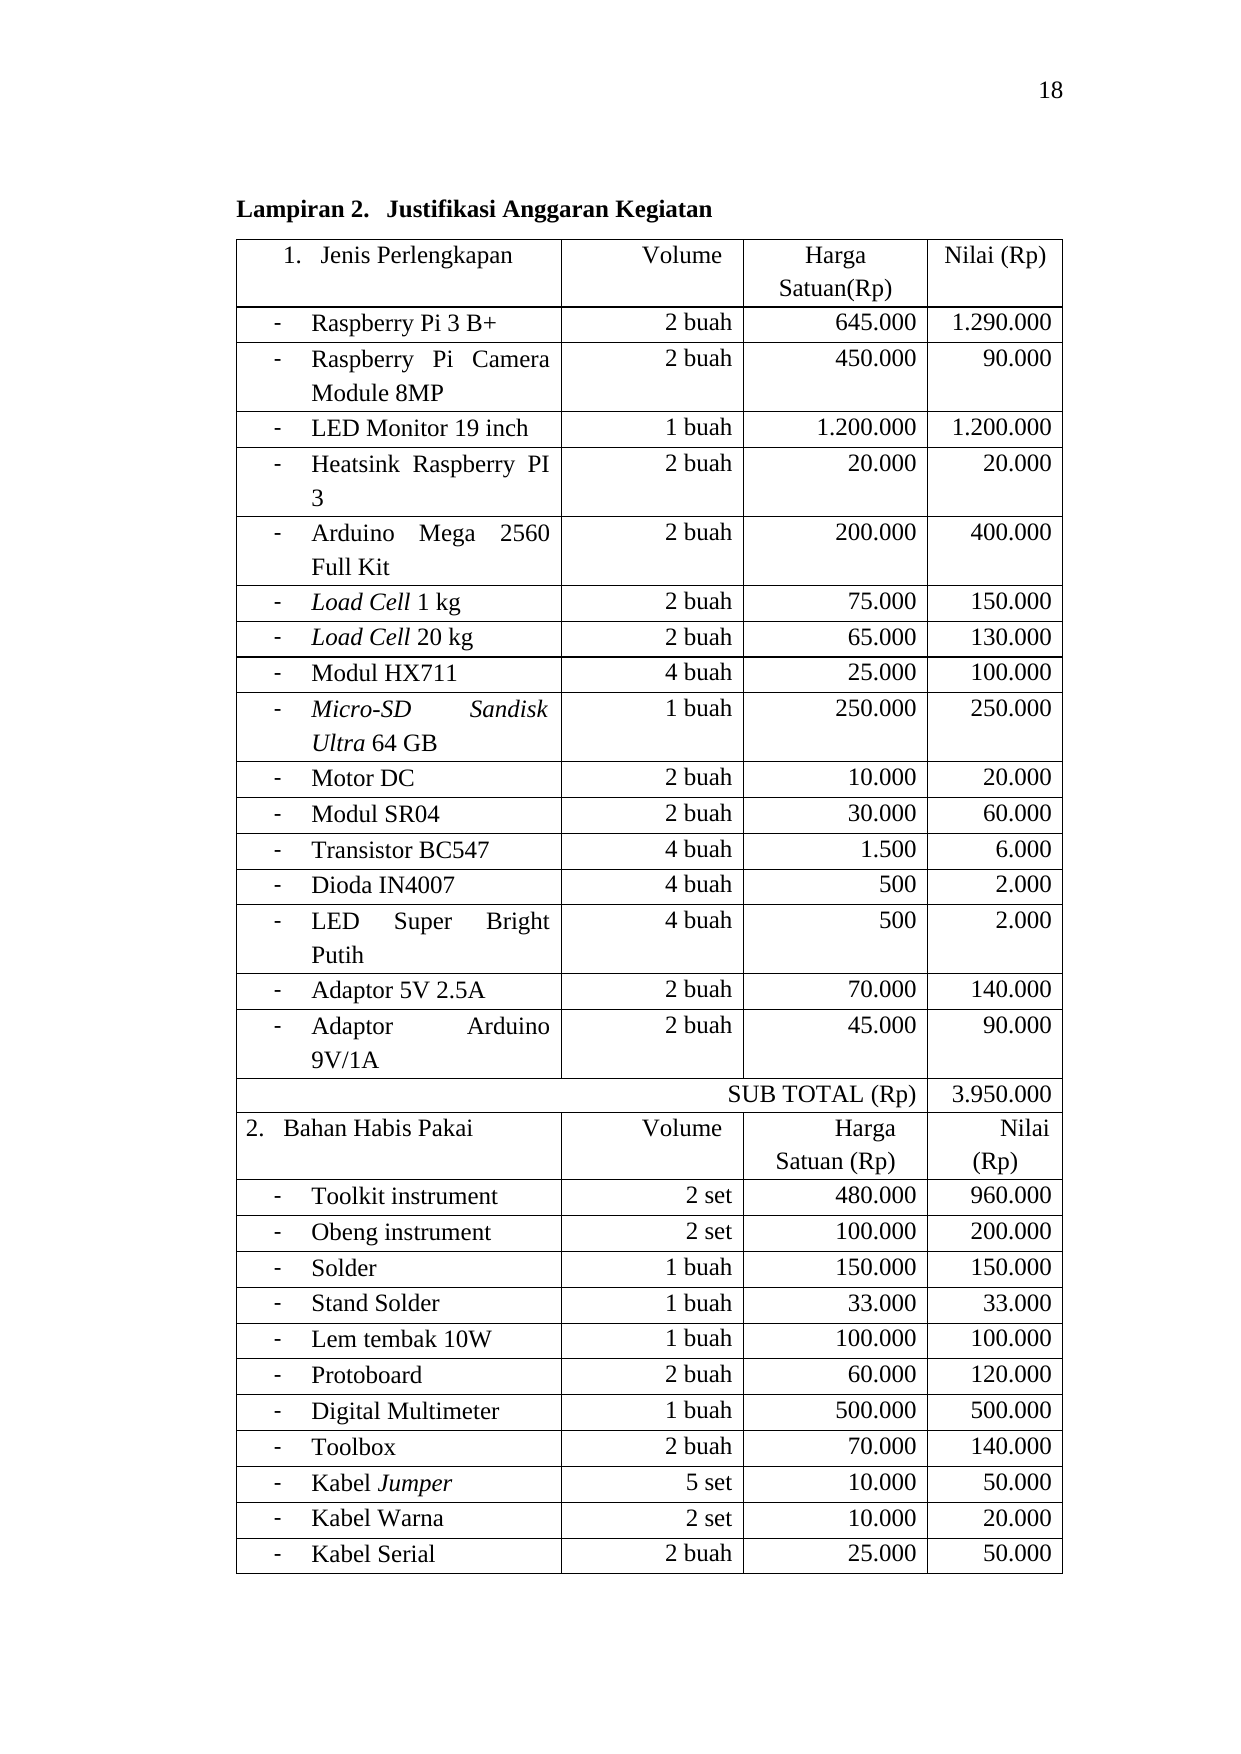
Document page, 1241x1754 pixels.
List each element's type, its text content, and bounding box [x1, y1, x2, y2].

table_cell 1.290.000 [928, 308, 1062, 342]
table_cell Kabel Warna [237, 1503, 561, 1537]
table_cell 2 buah [562, 448, 743, 516]
table_cell Motor DC [237, 762, 561, 797]
table_cell 2 buah [562, 1539, 743, 1573]
table_cell 20.000 [928, 448, 1062, 516]
table_cell 1.200.000 [928, 412, 1062, 447]
subtitle Justifikasi Anggaran Kegiatan [236, 194, 1063, 223]
table_cell 960.000 [928, 1180, 1062, 1215]
table_cell 1.500 [744, 834, 927, 868]
table_cell 1 buah [562, 1252, 743, 1287]
table_cell 400.000 [928, 517, 1062, 585]
table_cell 450.000 [744, 343, 927, 411]
table_cell 90.000 [928, 1010, 1062, 1078]
table_cell 25.000 [744, 1539, 927, 1573]
table_cell 70.000 [744, 1431, 927, 1466]
table_header Volume [562, 240, 743, 306]
table_cell Nilai (Rp) [928, 1113, 1062, 1179]
table_cell Volume [562, 1113, 743, 1179]
table_cell 200.000 [744, 517, 927, 585]
table_cell 75.000 [744, 586, 927, 621]
table_cell 2 buah [562, 308, 743, 342]
table_cell 1 buah [562, 693, 743, 761]
table_cell 200.000 [928, 1216, 1062, 1251]
table_cell 4 buah [562, 905, 743, 973]
table_cell 2 buah [562, 622, 743, 656]
table_cell 2 buah [562, 586, 743, 621]
table_cell 65.000 [744, 622, 927, 656]
table_cell Stand Solder [237, 1288, 561, 1322]
table_cell 140.000 [928, 1431, 1062, 1466]
table_cell Harga Satuan (Rp) [744, 1113, 927, 1179]
table_cell 25.000 [744, 658, 927, 692]
table_cell 6.000 [928, 834, 1062, 868]
table_cell Protoboard [237, 1359, 561, 1394]
table_cell 645.000 [744, 308, 927, 342]
table_cell 50.000 [928, 1539, 1062, 1573]
table_cell 50.000 [928, 1467, 1062, 1502]
table_cell 500.000 [744, 1395, 927, 1430]
table_cell 10.000 [744, 762, 927, 797]
table_cell 2 buah [562, 1431, 743, 1466]
table_header Jenis Perlengkapan [237, 240, 561, 306]
table_cell 500 [744, 905, 927, 973]
table_cell Transistor BC547 [237, 834, 561, 868]
table_cell 20.000 [744, 448, 927, 516]
table_cell Raspberry Pi 3 B+ [237, 308, 561, 342]
table_cell 250.000 [744, 693, 927, 761]
table_cell 2 buah [562, 517, 743, 585]
table_cell 33.000 [744, 1288, 927, 1322]
table_cell 4 buah [562, 834, 743, 868]
table_cell 10.000 [744, 1467, 927, 1502]
table_cell 3.950.000 [928, 1079, 1062, 1112]
table_cell Dioda IN4007 [237, 870, 561, 904]
table_cell 2 buah [562, 798, 743, 833]
table_cell 150.000 [928, 586, 1062, 621]
table_cell 2 buah [562, 343, 743, 411]
table_cell 2 buah [562, 1359, 743, 1394]
table_cell 1.200.000 [744, 412, 927, 447]
table_cell Kabel Serial [237, 1539, 561, 1573]
table_cell 150.000 [928, 1252, 1062, 1287]
table_cell 2 buah [562, 762, 743, 797]
table_cell Lem tembak 10W [237, 1324, 561, 1358]
table_header Nilai (Rp) [928, 240, 1062, 306]
table_cell Bahan Habis Pakai [237, 1113, 561, 1179]
table_cell Toolbox [237, 1431, 561, 1466]
table_cell Modul HX711 [237, 658, 561, 692]
table_cell Raspberry Pi Camera Module 8MP [237, 343, 561, 411]
table_cell 60.000 [928, 798, 1062, 833]
table_cell LED Monitor 19 inch [237, 412, 561, 447]
table_cell Micro-SD Sandisk Ultra 64 GB [237, 693, 561, 761]
table_cell SUB TOTAL (Rp) [237, 1079, 927, 1112]
table_cell 500 [744, 870, 927, 904]
table_cell 1 buah [562, 1324, 743, 1358]
table_cell Heatsink Raspberry PI 3 [237, 448, 561, 516]
table_cell 10.000 [744, 1503, 927, 1537]
table_cell 2 set [562, 1180, 743, 1215]
table_cell 100.000 [744, 1324, 927, 1358]
table_cell 2 buah [562, 1010, 743, 1078]
table_cell LED Super Bright Putih [237, 905, 561, 973]
table_cell 90.000 [928, 343, 1062, 411]
table_cell 4 buah [562, 870, 743, 904]
table_cell 480.000 [744, 1180, 927, 1215]
table_cell 1 buah [562, 1395, 743, 1430]
table_cell 1 buah [562, 1288, 743, 1322]
table_cell 100.000 [928, 658, 1062, 692]
table_header Harga Satuan(Rp) [744, 240, 927, 306]
table_cell 2 buah [562, 974, 743, 1009]
table_cell 20.000 [928, 762, 1062, 797]
table_cell Adaptor Arduino 9V/1A [237, 1010, 561, 1078]
table_cell Obeng instrument [237, 1216, 561, 1251]
table_cell 130.000 [928, 622, 1062, 656]
table_cell 100.000 [928, 1324, 1062, 1358]
table_cell 150.000 [744, 1252, 927, 1287]
table_cell Digital Multimeter [237, 1395, 561, 1430]
table_cell 45.000 [744, 1010, 927, 1078]
table_cell 120.000 [928, 1359, 1062, 1394]
table_cell 5 set [562, 1467, 743, 1502]
table_cell Arduino Mega 2560 Full Kit [237, 517, 561, 585]
table_cell Solder [237, 1252, 561, 1287]
table_cell 250.000 [928, 693, 1062, 761]
table_cell 60.000 [744, 1359, 927, 1394]
table_cell Kabel Jumper [237, 1467, 561, 1502]
table_cell 2.000 [928, 905, 1062, 973]
table_cell 70.000 [744, 974, 927, 1009]
table_cell Modul SR04 [237, 798, 561, 833]
table_cell 140.000 [928, 974, 1062, 1009]
table_cell Load Cell 1 kg [237, 586, 561, 621]
table_cell 30.000 [744, 798, 927, 833]
table_cell 2 set [562, 1503, 743, 1537]
table_cell 100.000 [744, 1216, 927, 1251]
table_cell Toolkit instrument [237, 1180, 561, 1215]
table_cell Adaptor 5V 2.5A [237, 974, 561, 1009]
table_cell Load Cell 20 kg [237, 622, 561, 656]
table_cell 500.000 [928, 1395, 1062, 1430]
table_cell 20.000 [928, 1503, 1062, 1537]
table_cell 4 buah [562, 658, 743, 692]
table_cell 33.000 [928, 1288, 1062, 1322]
table_cell 1 buah [562, 412, 743, 447]
table_cell 2.000 [928, 870, 1062, 904]
table_cell 2 set [562, 1216, 743, 1251]
